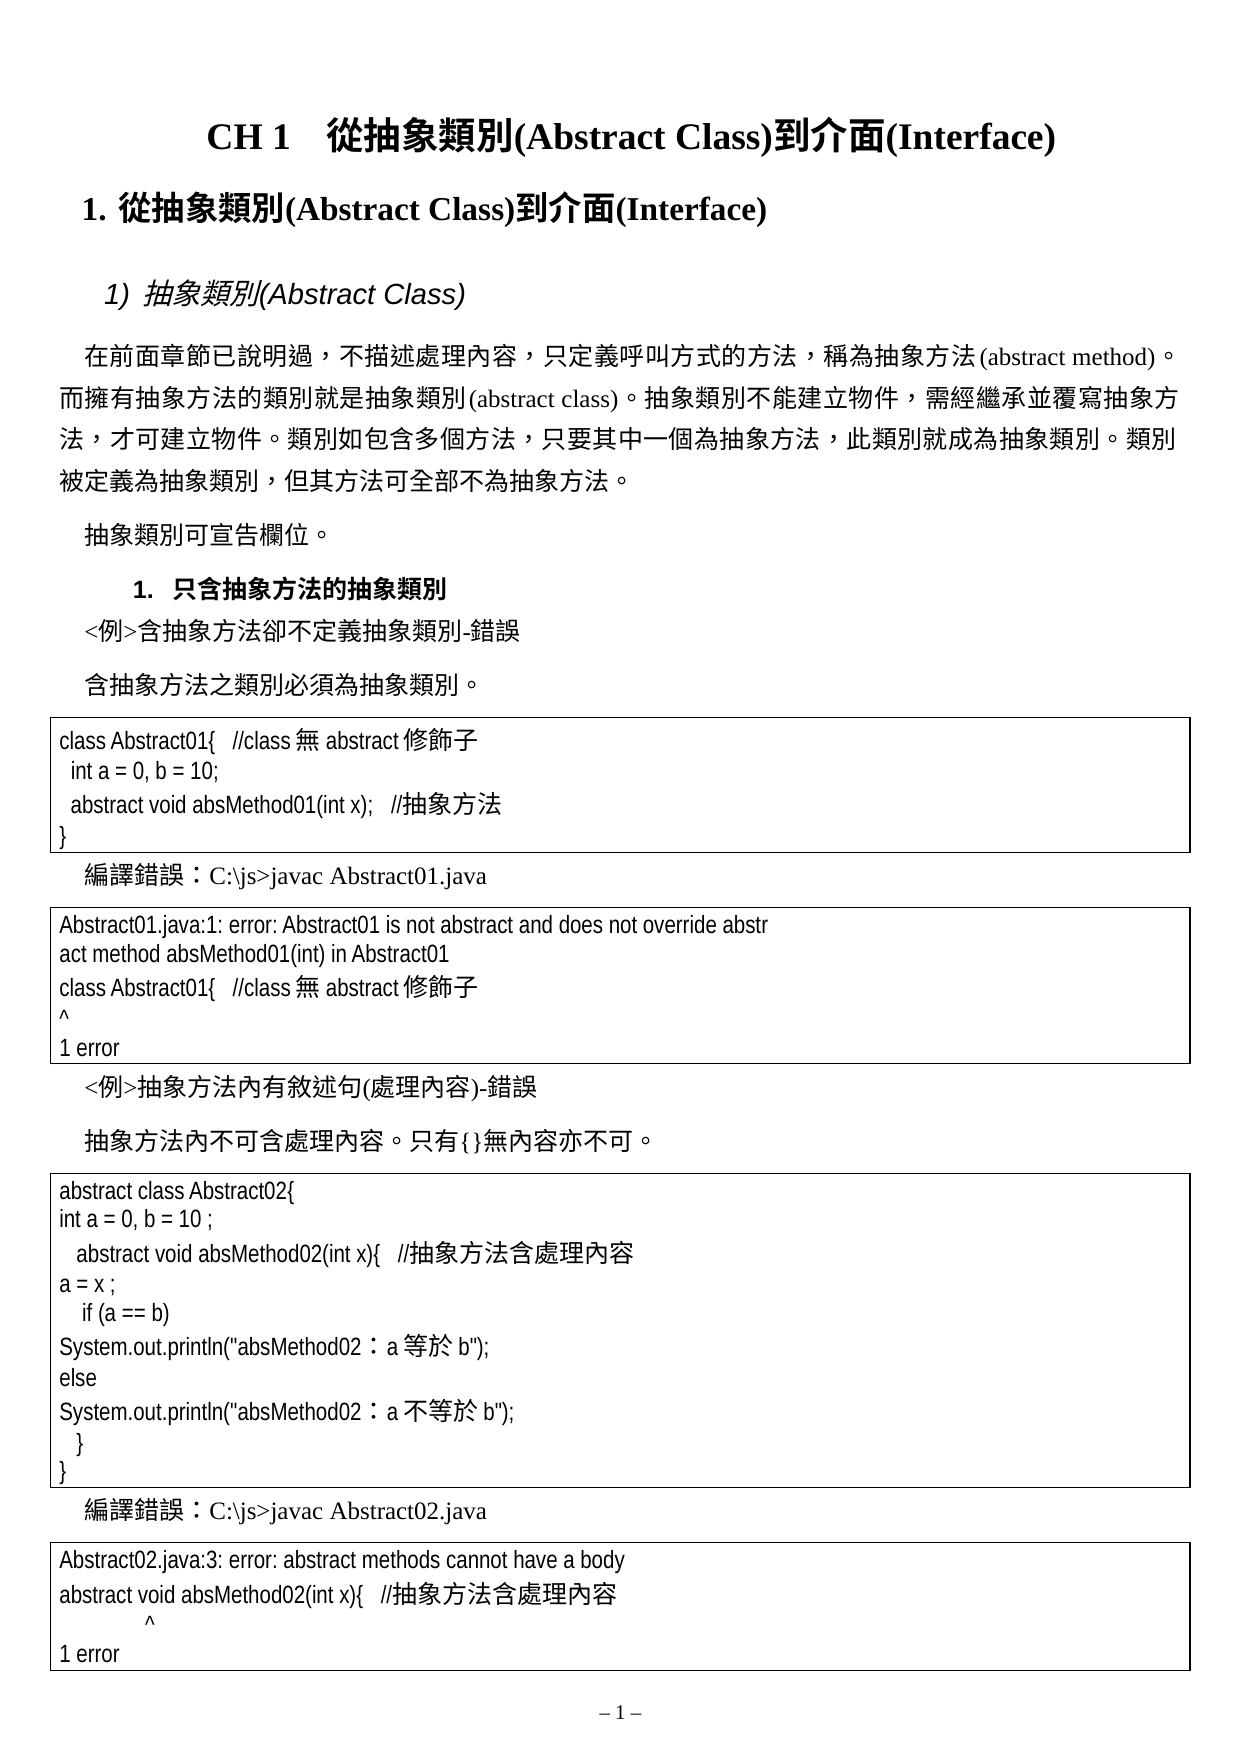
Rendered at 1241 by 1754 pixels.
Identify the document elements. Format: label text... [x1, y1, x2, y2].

text 在前面章節已說明過，不描述處理內容，只定義呼叫方式的方法，稱為抽象方法(abstract method)。而擁有抽象方法的類別就是抽象類別(abstract class)。抽象類別不能建立物件，需經繼承並覆寫抽象方法，才可建立物件。類別如包含多個方法，只要其中一個為抽象方法，此類別就成為抽象類別。類別被定義為抽象類別，但其方法可全部不為抽象方法。 [59, 334, 1181, 500]
text 含抽象方法之類別必須為抽象類別。 [59, 663, 1181, 704]
text 抽象方法內不可含處理內容。只有{}無內容亦不可。 [59, 1118, 1181, 1160]
text if (a == b) [59, 1298, 1181, 1327]
text 編譯錯誤：C:\js>javac Abstract02.java [59, 1488, 1181, 1530]
text act method absMethod01(int) in Abstract01 [59, 939, 1181, 968]
text } [59, 1428, 1181, 1453]
subtitle 從抽象類別(Abstract Class)到介面(Interface) [165, 106, 1181, 160]
text System.out.println("absMethod02：a等於b"); [59, 1327, 1181, 1363]
text Abstract01.java:1: error: Abstract01 is not abstract and does not override abstr [51, 908, 1189, 939]
text int a = 0, b = 10 ; [59, 1204, 1181, 1233]
text 1 error [51, 1029, 1189, 1063]
text 抽象類別可宣告欄位。 [59, 513, 1181, 554]
text <例>抽象方法內有敘述句(處理內容)-錯誤 [59, 1064, 1181, 1106]
text int a = 0, b = 10; [59, 756, 1181, 785]
text ^ [59, 1004, 1181, 1029]
text ^ [59, 1610, 1181, 1636]
text abstract class Abstract02{ [51, 1174, 1189, 1204]
text } [51, 1453, 1189, 1487]
subtitle 抽象類別(Abstract Class) [130, 250, 1181, 334]
text class Abstract01{ //class無abstract修飾子 [51, 718, 1189, 756]
text <例>含抽象方法卻不定義抽象類別-錯誤 [59, 609, 1181, 650]
text class Abstract01{ //class無abstract修飾子 [59, 968, 1181, 1004]
text Abstract02.java:3: error: abstract methods cannot have a body [51, 1543, 1189, 1574]
text System.out.println("absMethod02：a不等於b"); [59, 1391, 1181, 1428]
text else [59, 1363, 1181, 1391]
text abstract void absMethod02(int x){ //抽象方法含處理內容 [59, 1574, 1181, 1610]
text } [51, 818, 1189, 852]
subtitle 從抽象類別(Abstract Class)到介面(Interface) [106, 181, 1181, 229]
text 1 error [51, 1636, 1189, 1670]
text 編譯錯誤：C:\js>javac Abstract01.java [59, 853, 1181, 895]
text a = x ; [59, 1269, 1181, 1298]
text abstract void absMethod01(int x); //抽象方法 [59, 785, 1181, 818]
subtitle 只含抽象方法的抽象類別 [153, 567, 1181, 609]
text abstract void absMethod02(int x){ //抽象方法含處理內容 [59, 1233, 1181, 1269]
